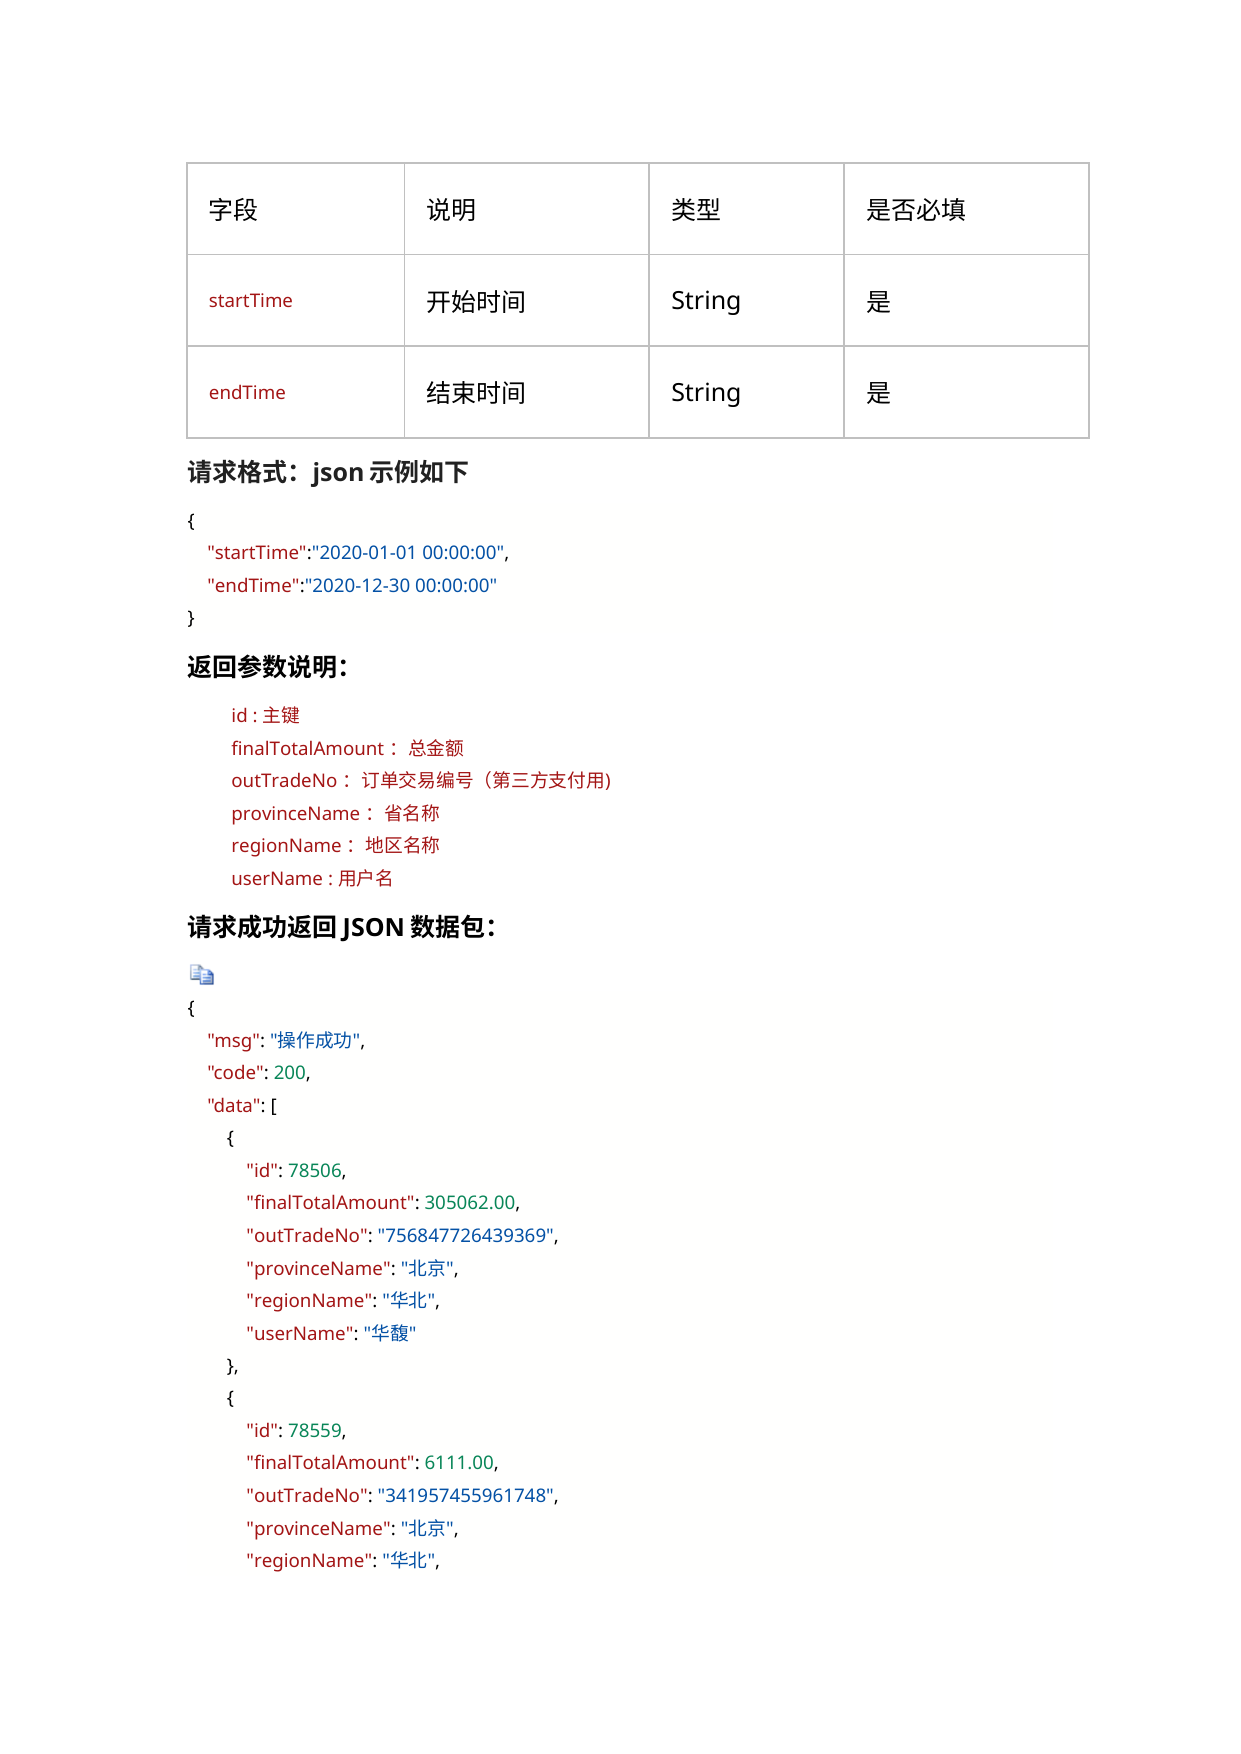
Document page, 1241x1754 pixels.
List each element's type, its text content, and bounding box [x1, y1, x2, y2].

text "msg": "操作成功", [187, 1023, 1053, 1056]
table_cell 是 [845, 347, 1088, 437]
text "id": 78559, [187, 1413, 1053, 1446]
text regionName ：地区名称 [187, 828, 1053, 861]
picture [187, 958, 219, 990]
text "finalTotalAmount": 6111.00, [187, 1446, 1053, 1478]
text "provinceName": "北京", [187, 1251, 1053, 1283]
text 请求格式：json示例如下 [187, 439, 1053, 503]
text "finalTotalAmount": 305062.00, [187, 1186, 1053, 1218]
text provinceName ：省名称 [187, 796, 1053, 828]
text { [187, 1121, 1053, 1153]
text "outTradeNo": "756847726439369", [187, 1218, 1053, 1251]
table_cell String [650, 347, 843, 437]
text outTradeNo ：订单交易编号（第三方支付用) [187, 763, 1053, 796]
text 请求成功返回JSON数据包： [187, 893, 1053, 958]
table_cell endTime [188, 347, 404, 437]
text id : 主键 [187, 698, 1053, 731]
text "provinceName": "北京", [187, 1511, 1053, 1543]
table_header 类型 [650, 164, 843, 253]
table_header 说明 [405, 164, 648, 253]
text "data": [ [187, 1088, 1053, 1121]
text } [187, 601, 1053, 633]
text "id": 78506, [187, 1153, 1053, 1186]
text { [187, 1381, 1053, 1413]
table_cell startTime [188, 255, 404, 345]
text "endTime":"2020-12-30 00:00:00" [187, 568, 1053, 601]
text userName : 用户名 [187, 861, 1053, 893]
table_header 字段 [188, 164, 404, 253]
text finalTotalAmount ：总金额 [187, 731, 1053, 763]
text "outTradeNo": "341957455961748", [187, 1478, 1053, 1511]
text 返回参数说明： [187, 633, 1053, 698]
table_cell 是 [845, 255, 1088, 345]
text "startTime":"2020-01-01 00:00:00", [187, 536, 1053, 568]
text }, [187, 1348, 1053, 1381]
table_cell 开始时间 [405, 255, 648, 345]
text { [187, 991, 1053, 1023]
text "regionName": "华北", [187, 1283, 1053, 1316]
text { [187, 503, 1053, 536]
table_header 是否必填 [845, 164, 1088, 253]
table_cell String [650, 255, 843, 345]
text "userName": "华馥" [187, 1316, 1053, 1348]
table_cell 结束时间 [405, 347, 648, 437]
text "regionName": "华北", [187, 1543, 1053, 1576]
text "code": 200, [187, 1056, 1053, 1088]
